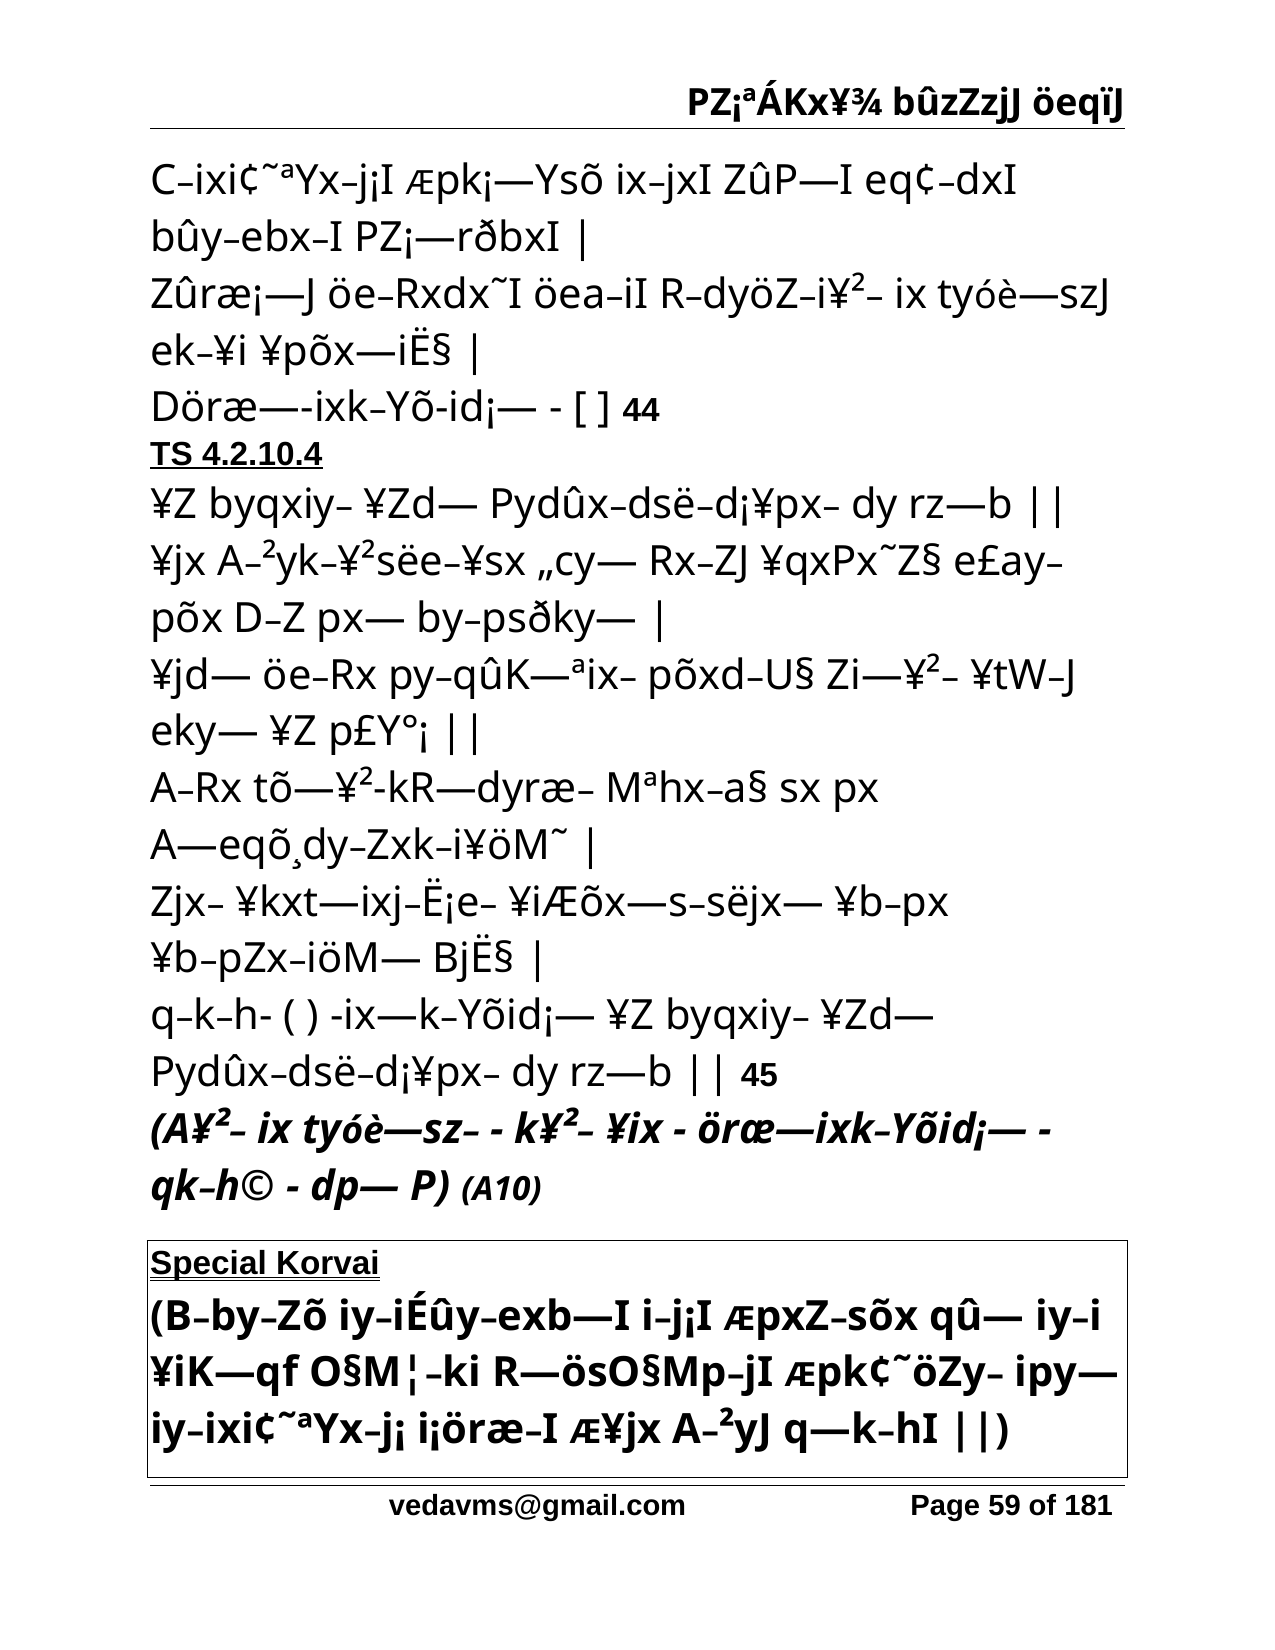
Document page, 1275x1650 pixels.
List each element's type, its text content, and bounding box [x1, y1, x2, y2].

text Special Korvai [148, 1241, 1127, 1282]
text A–Rx tõ—¥²-kR—dyræ– Mªhx–a§ sx px [150, 758, 1124, 815]
text bûy–ebx–I PZ¡—rðbxI | [150, 207, 1124, 263]
text ¥jd— öe–Rx py–qûK—ªix– põxd–U§ Zi—¥²– ¥tW–J eky— ¥Z p£Y°¡ || [150, 644, 1124, 758]
text q–k–h- ( ) -ix—k–Yõid¡— ¥Z byqxiy– ¥Zd— [150, 985, 1124, 1042]
text Zûræ¡—J öe–Rxdx˜I öea–iI R–dyöZ–i¥²– ix tyóè—szJ ek–¥i ¥põx—iË§ | [150, 263, 1124, 377]
text A—eqõ¸dy–Zxk–i¥öM˜ | [150, 815, 1124, 872]
text ¥b–pZx–iöM— BjË§ | [150, 928, 1124, 985]
text (B–by–Zõ iy–iÉûy–exb—I i–j¡I ÆpxZ–sõx qû— iy–i [148, 1282, 1127, 1339]
text ¥iK—qf O§M¦–ki R—ösO§Mp–jI Æpk¢˜öZy– ipy— [148, 1339, 1127, 1396]
text Pydûx–dsë–d¡¥px– dy rz—b || 45 [150, 1042, 1124, 1099]
text qk–h© - dp— P) (A10) [150, 1155, 1124, 1212]
text iy–ixi¢˜ªYx–j¡ i¡öræ–I Æ¥jx A–²yJ q—k–hI ||) [148, 1396, 1127, 1477]
text ¥jx A–²yk–¥²sëe–¥sx „cy— Rx–ZJ ¥qxPx˜Z§ e£ay–põx D–Z px— by–psðky— | [150, 531, 1124, 644]
text ¥Z byqxiy– ¥Zd— Pydûx–dsë–d¡¥px– dy rz—b || [150, 474, 1124, 531]
text C–ixi¢˜ªYx–j¡I Æpk¡—Ysõ ix–jxI ZûP—I eq¢–dxI [150, 150, 1124, 207]
text (A¥²– ix tyóè—sz– - k¥²– ¥ix - öræ—ixk–Yõid¡— - [150, 1099, 1124, 1155]
text TS 4.2.10.4 [150, 434, 1124, 472]
text Döræ—-ixk–Yõ-id¡— - [ ] 44 [150, 377, 1124, 434]
text Zjx– ¥kxt—ixj–Ë¡e– ¥iÆõx—s–sëjx— ¥b–px [150, 872, 1124, 928]
